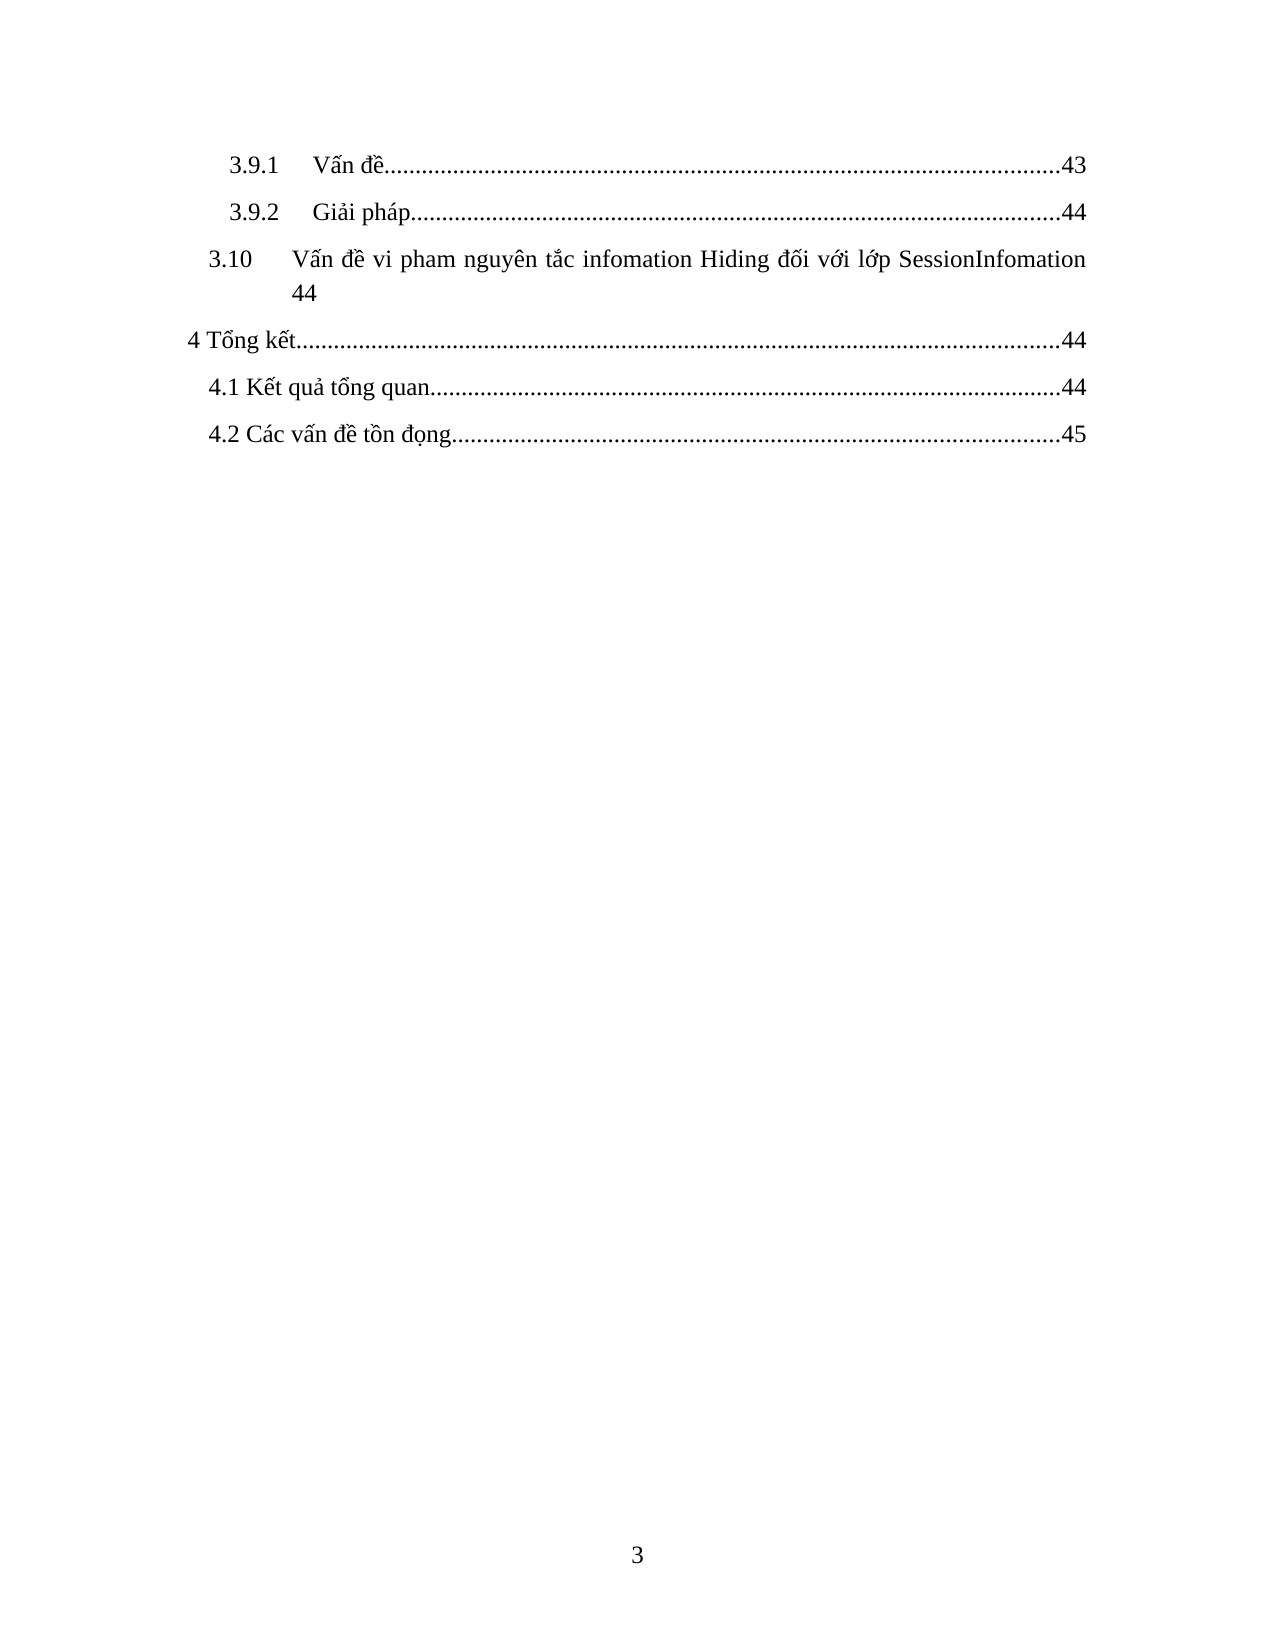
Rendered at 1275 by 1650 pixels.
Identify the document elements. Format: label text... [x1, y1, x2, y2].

text 3.9.1 Vấn đề 43 [229, 150, 1087, 179]
text 4 Tổng kết 44 [187, 325, 1087, 354]
text 4.1 Kết quả tổng quan 44 [208, 372, 1087, 401]
text 4.2 Các vấn đề tồn đọng 45 [208, 419, 1087, 448]
text 3.9.2 Giải pháp 44 [229, 197, 1087, 226]
text 3.10 Vấn đề vi pham nguyên tắc infomation Hiding đối với lớp SessionInfomation 44 [208, 244, 1087, 307]
